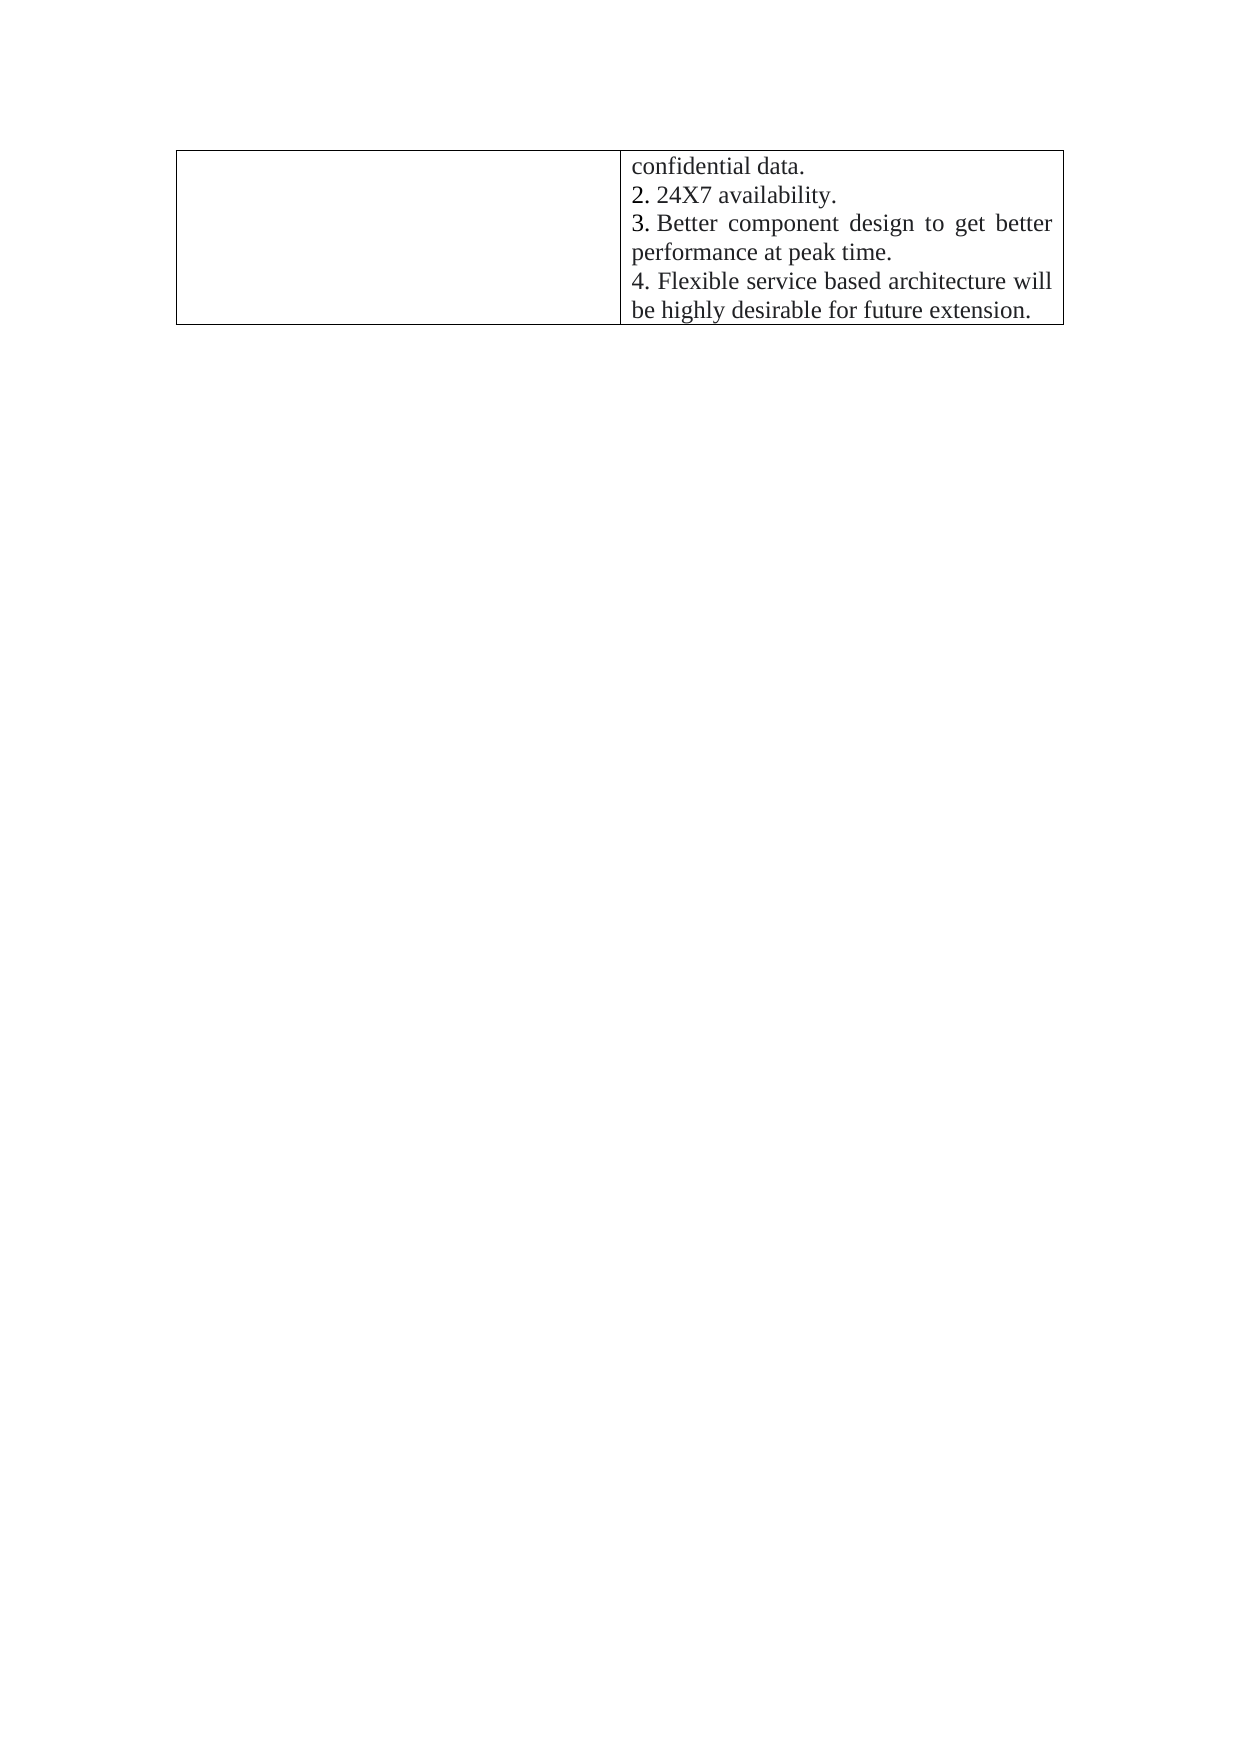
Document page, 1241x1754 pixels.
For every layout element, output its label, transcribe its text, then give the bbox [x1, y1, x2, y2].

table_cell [177, 151, 620, 323]
